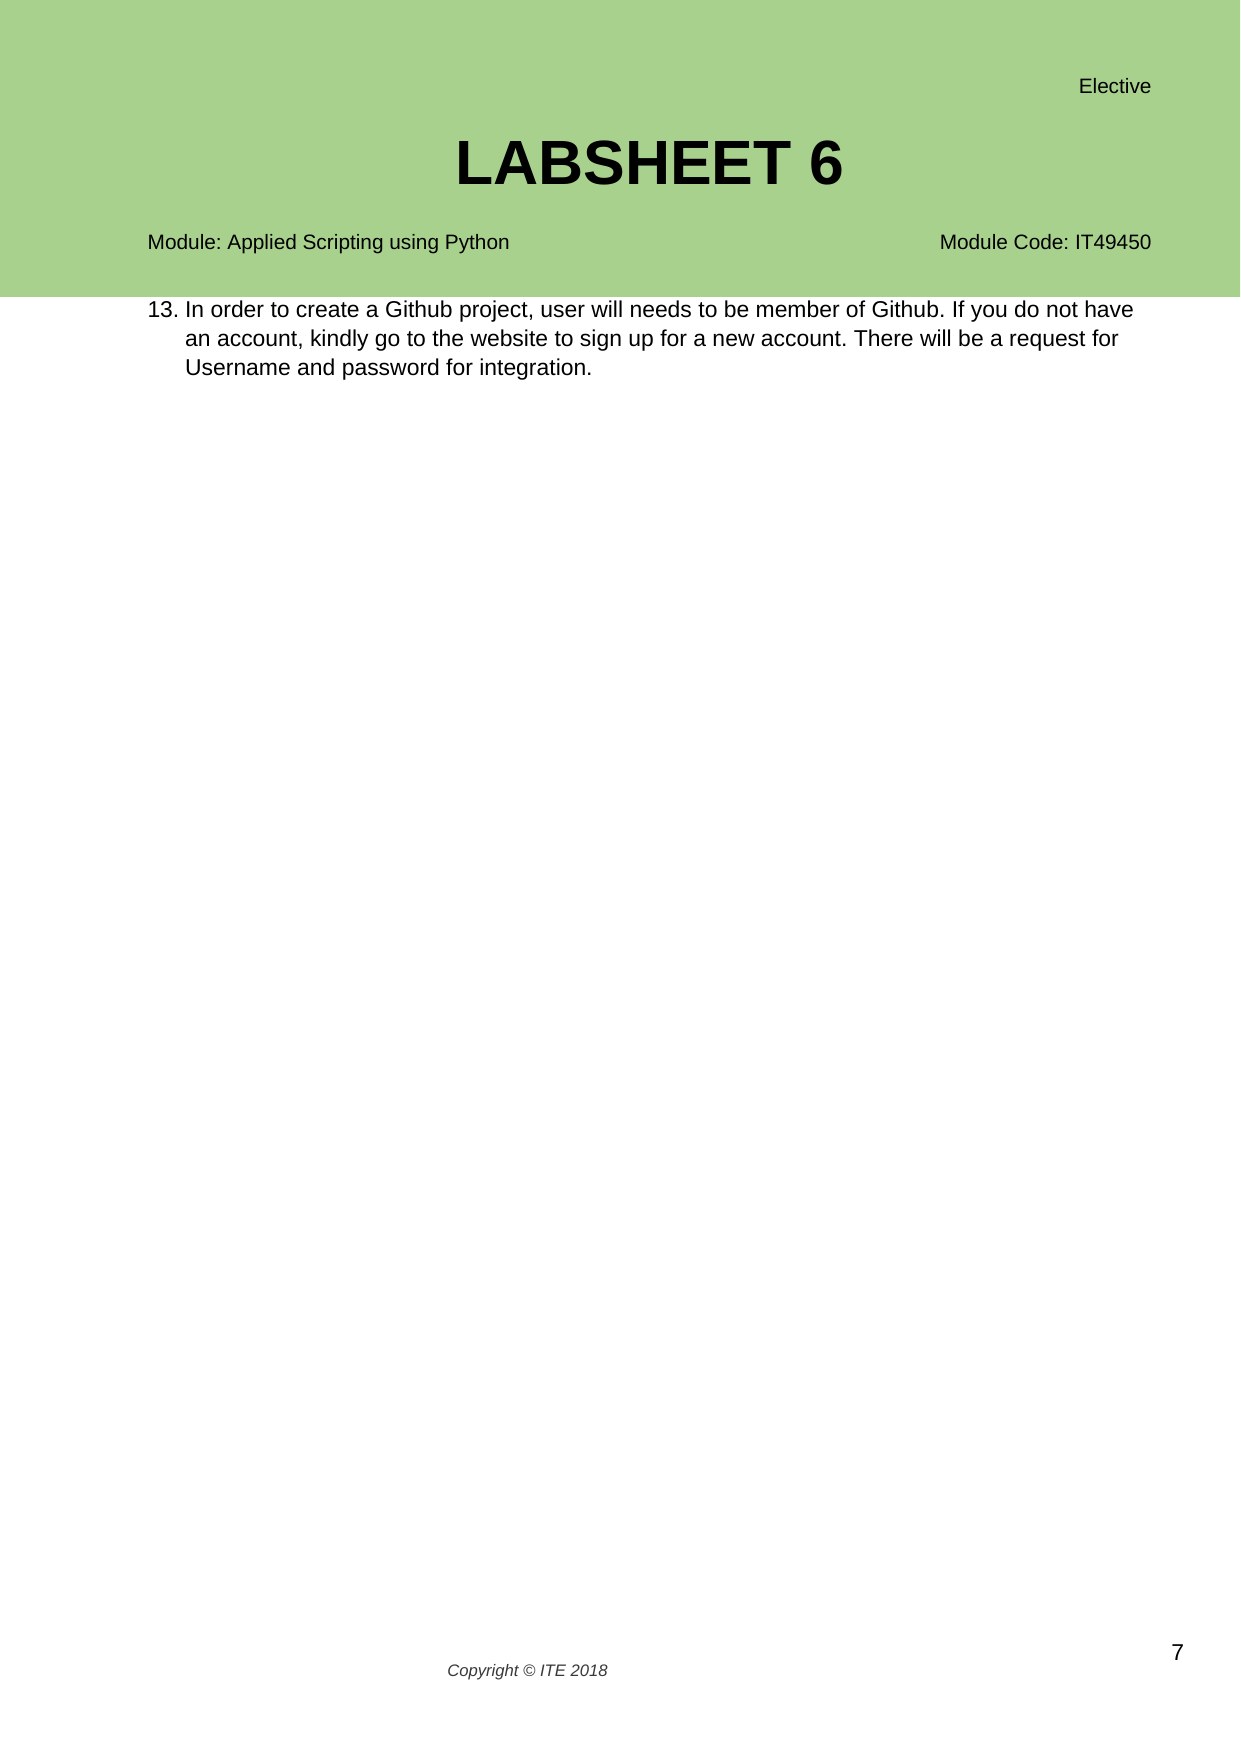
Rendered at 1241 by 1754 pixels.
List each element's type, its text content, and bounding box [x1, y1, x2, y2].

list In order to create a Github project, user will needs to be member of Github. If you do not have an account, kindly go to the website to sign up for a new account. There will be a request for Username and password for integration. [147, 296, 1134, 380]
